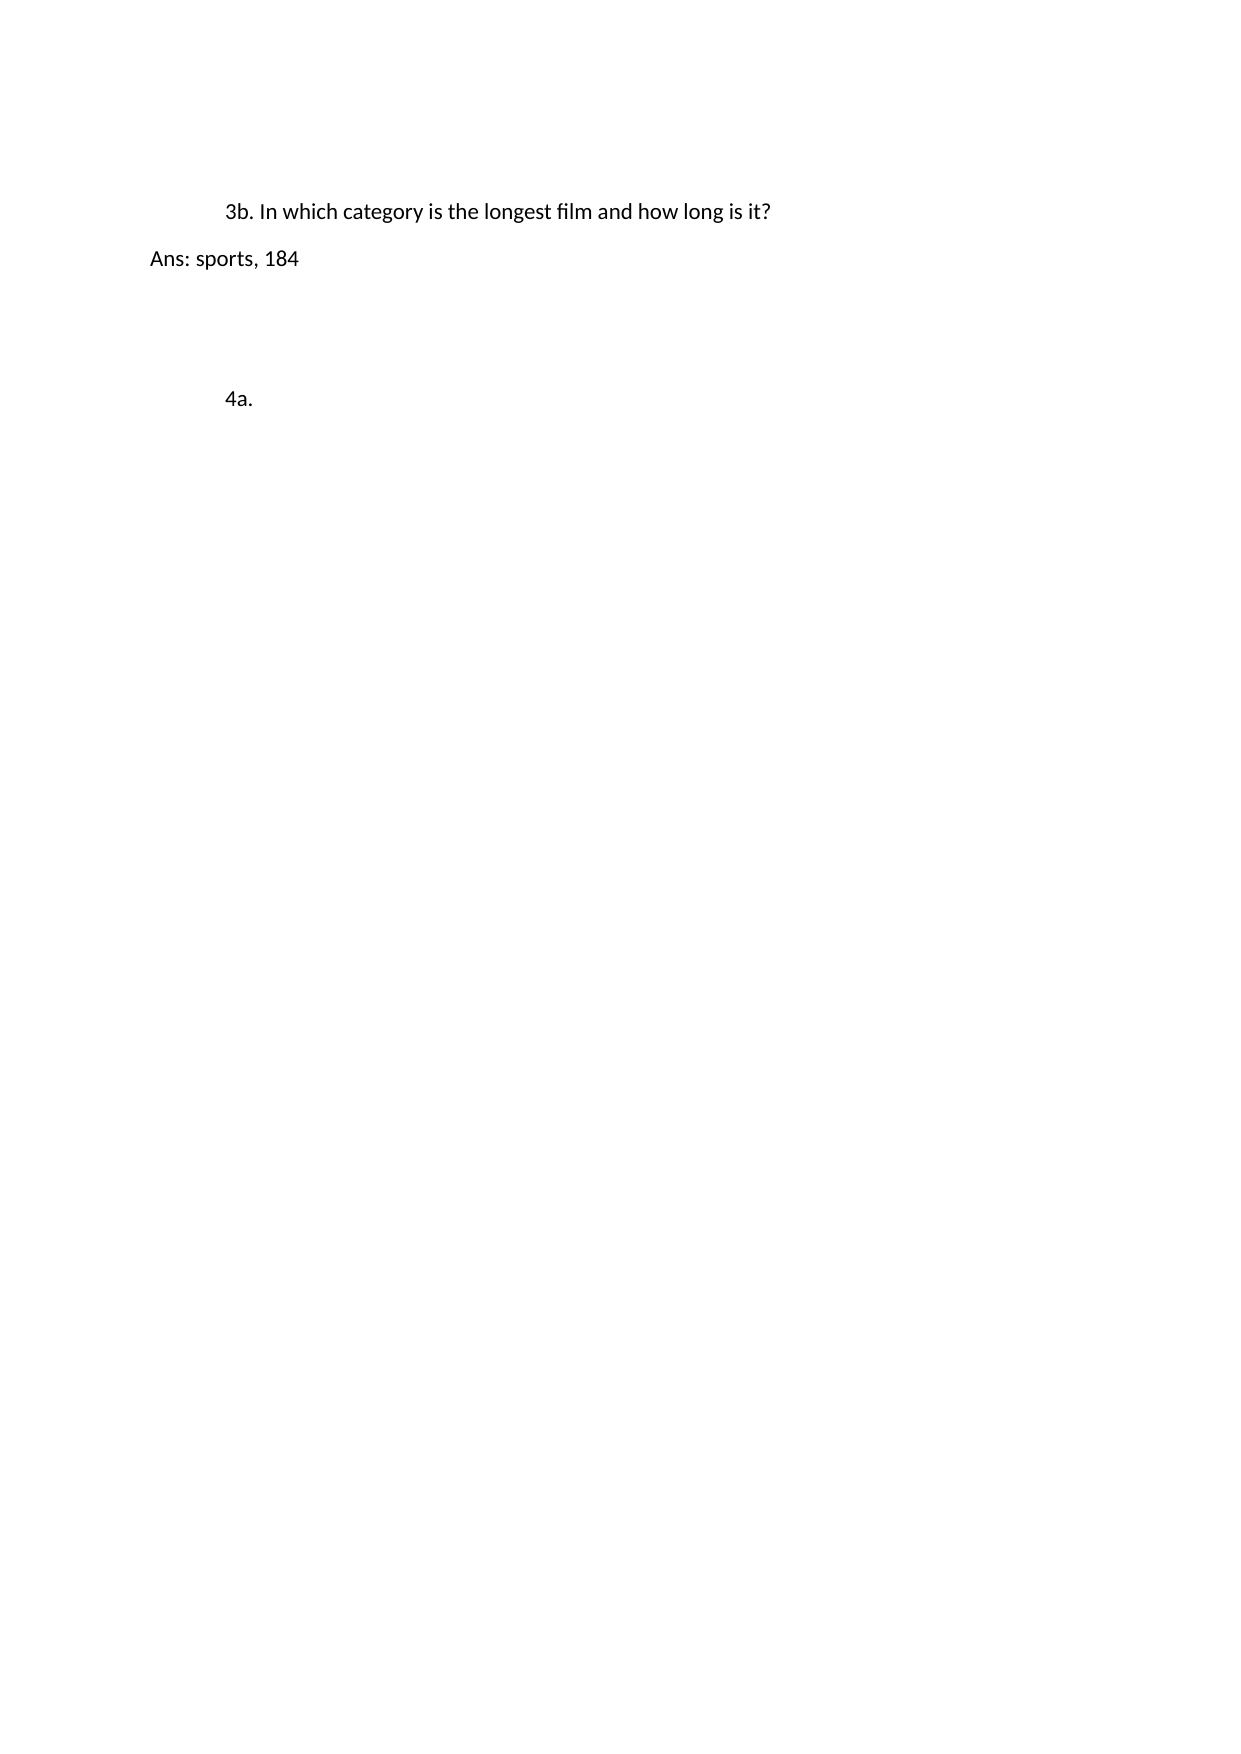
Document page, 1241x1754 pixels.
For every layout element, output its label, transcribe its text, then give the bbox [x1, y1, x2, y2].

text Ans: sports, 184 [150, 244, 1090, 272]
text 4a. [150, 384, 1090, 412]
text 3b. In which category is the longest film and how long is it? [150, 197, 1090, 225]
